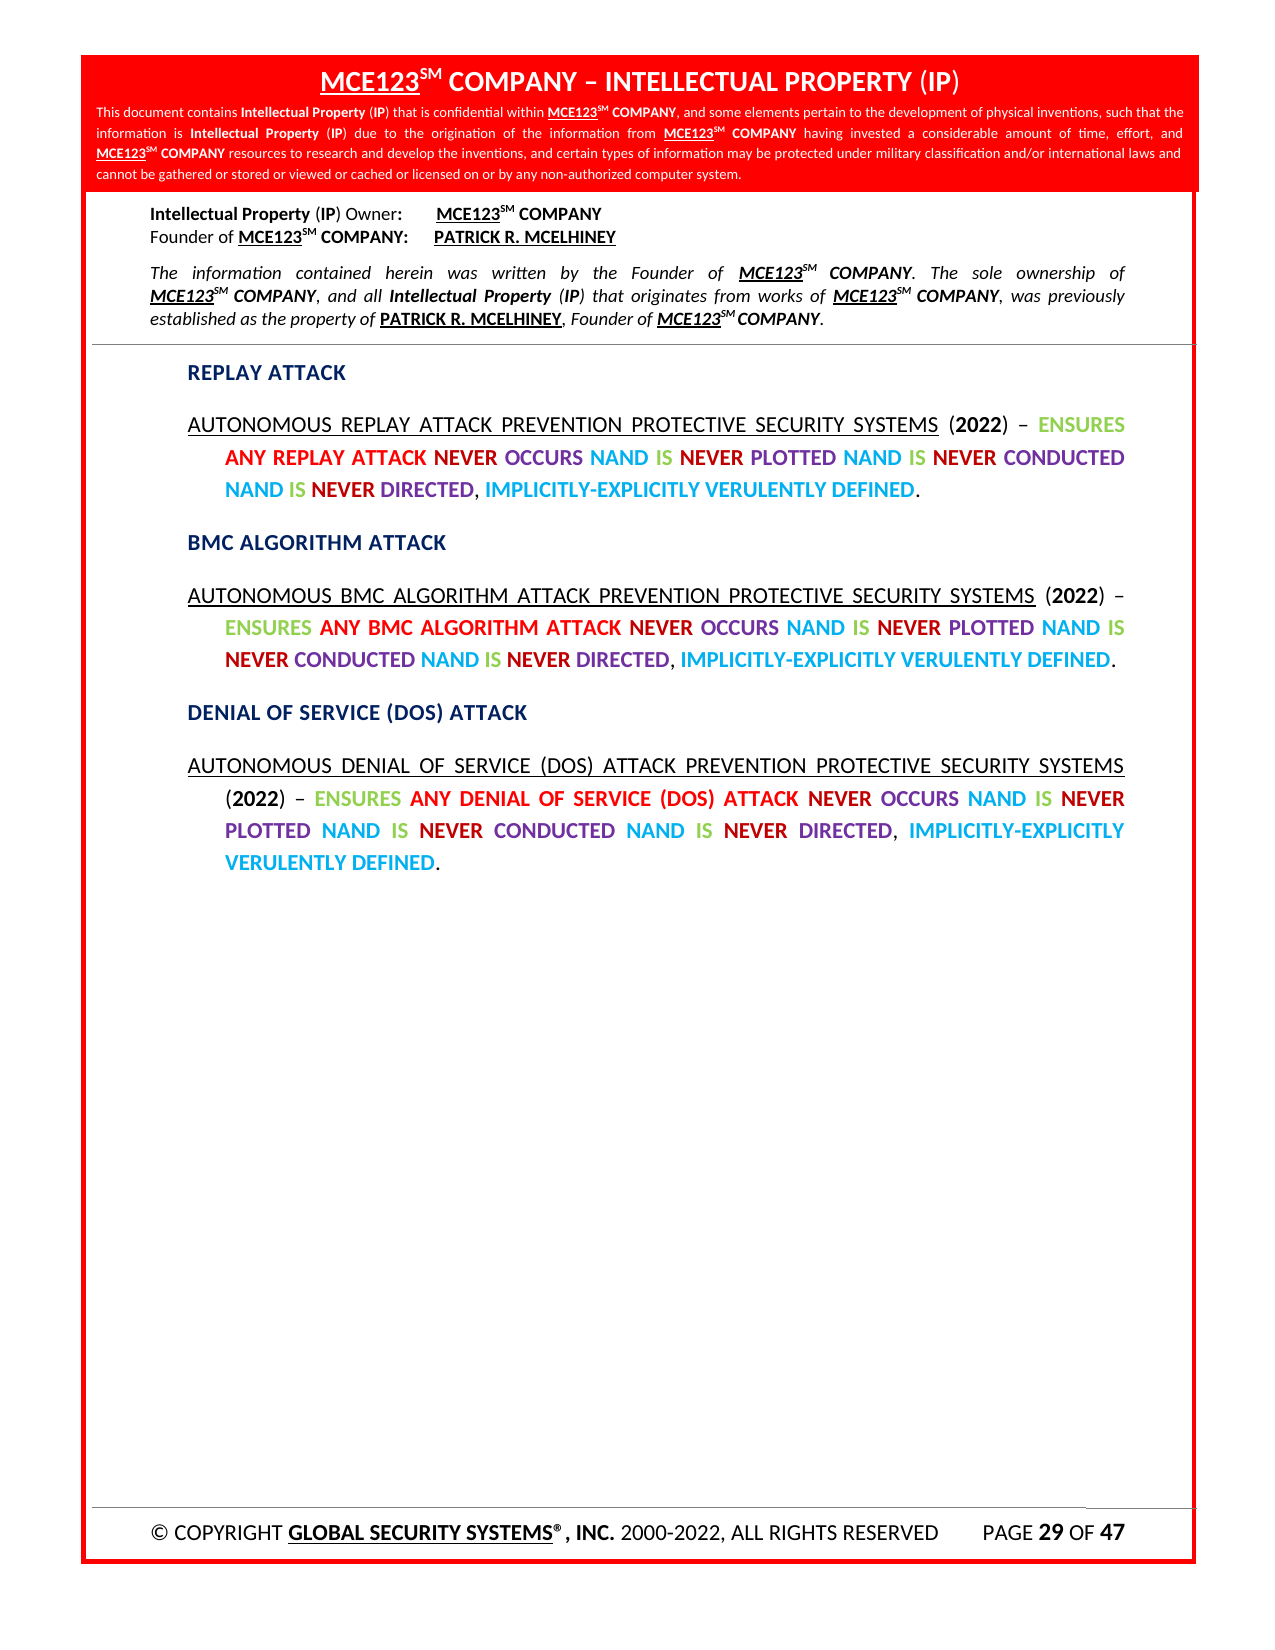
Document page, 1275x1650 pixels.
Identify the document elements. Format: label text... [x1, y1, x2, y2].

text AUTONOMOUS DENIAL OF SERVICE (DOS) ATTACK PREVENTION PROTECTIVE SECURITY SYSTEMS (2022) – ENSURES ANY DENIAL OF SERVICE (DOS) ATTACK NEVER OCCURS NAND IS NEVER PLOTTED NAND IS NEVER CONDUCTED NAND IS NEVER DIRECTED, IMPLICITLY-EXPLICITLY VERULENTLY DEFINED. [187, 751, 1125, 776]
text DENIAL OF SERVICE (DOS) ATTACK [187, 698, 1125, 726]
text AUTONOMOUS DENIAL OF SERVICE (DOS) ATTACK PREVENTION PROTECTIVE SECURITY SYSTEMS (2022) – ENSURES ANY DENIAL OF SERVICE (DOS) ATTACK NEVER OCCURS NAND IS NEVER PLOTTED NAND IS NEVER CONDUCTED NAND IS NEVER DIRECTED, IMPLICITLY-EXPLICITLY VERULENTLY DEFINED. [187, 777, 1125, 876]
text REPLAY ATTACK [187, 358, 1125, 386]
text AUTONOMOUS BMC ALGORITHM ATTACK PREVENTION PROTECTIVE SECURITY SYSTEMS (2022) – ENSURES ANY BMC ALGORITHM ATTACK NEVER OCCURS NAND IS NEVER PLOTTED NAND IS NEVER CONDUCTED NAND IS NEVER DIRECTED, IMPLICITLY-EXPLICITLY VERULENTLY DEFINED. [187, 581, 1125, 673]
text AUTONOMOUS REPLAY ATTACK PREVENTION PROTECTIVE SECURITY SYSTEMS (2022) – ENSURES ANY REPLAY ATTACK NEVER OCCURS NAND IS NEVER PLOTTED NAND IS NEVER CONDUCTED NAND IS NEVER DIRECTED, IMPLICITLY-EXPLICITLY VERULENTLY DEFINED. [187, 411, 1125, 503]
text BMC ALGORITHM ATTACK [187, 528, 1125, 556]
